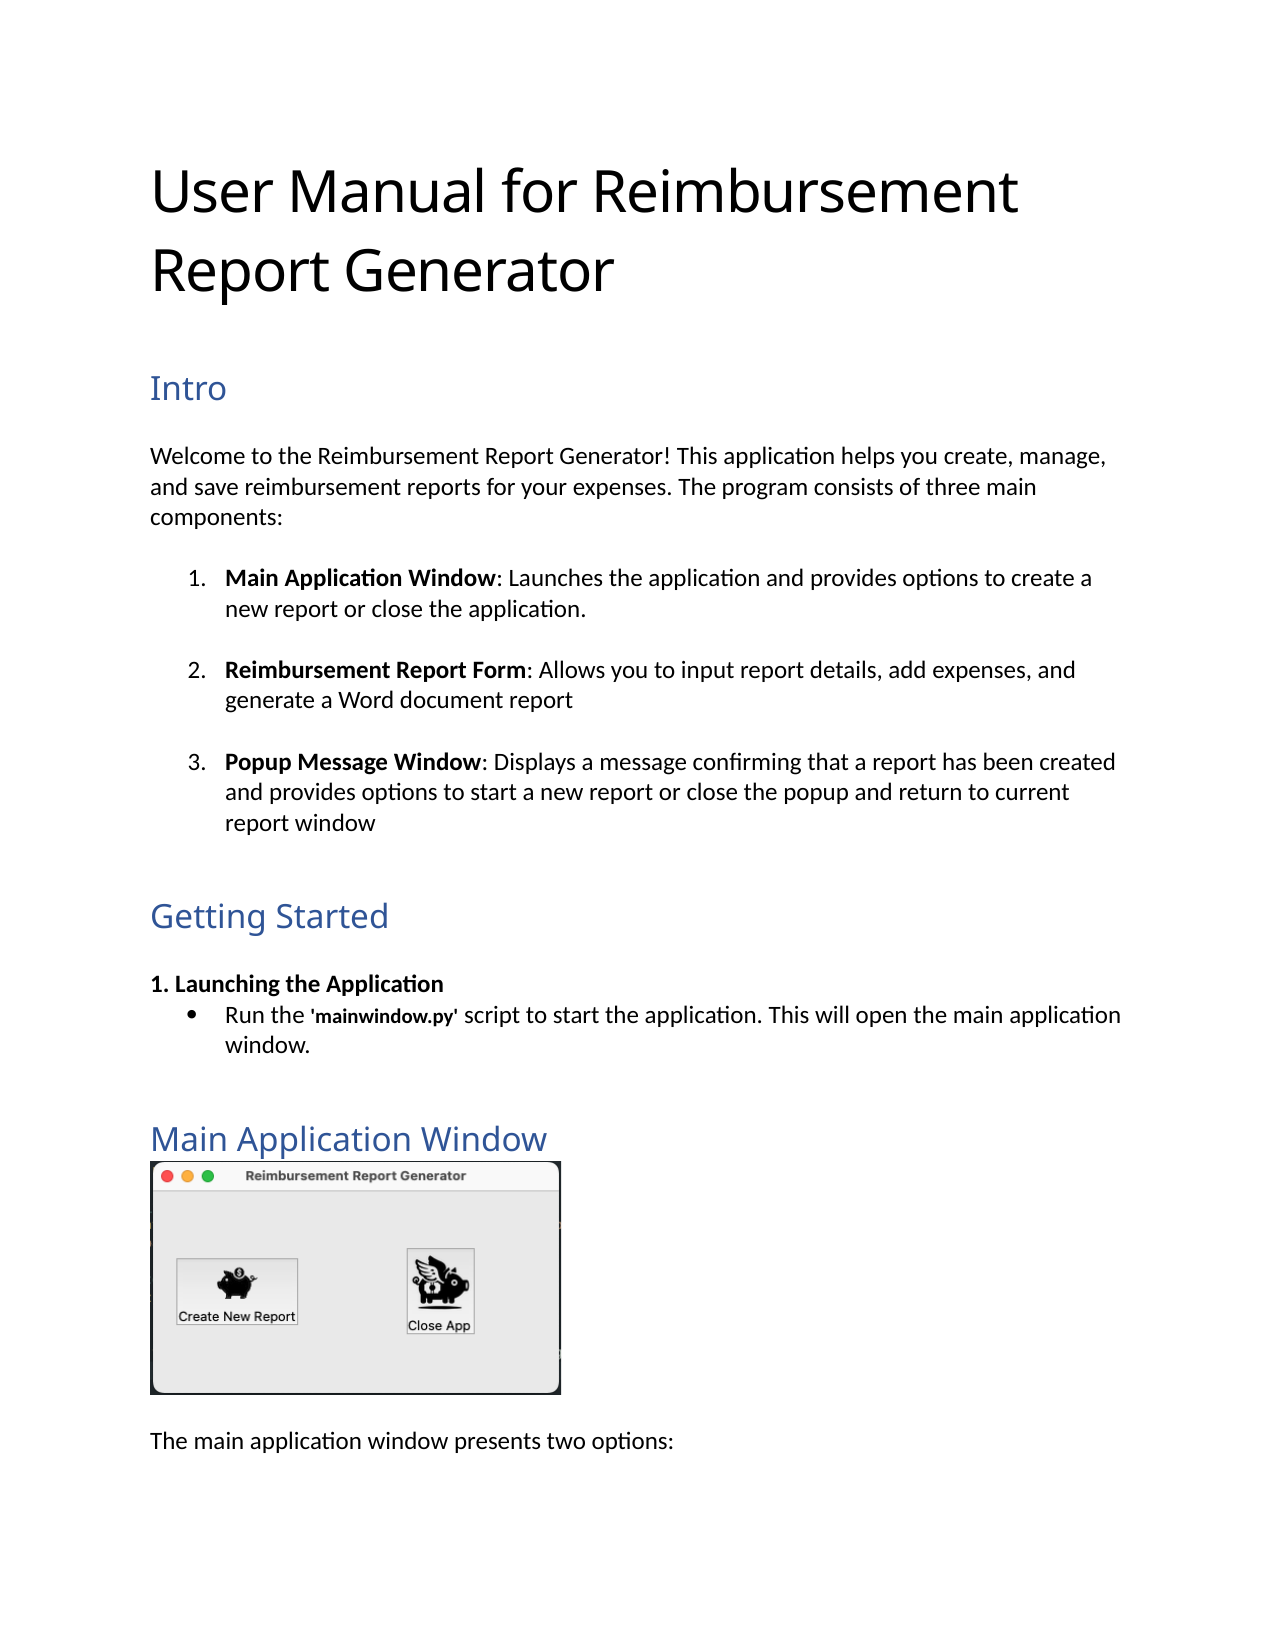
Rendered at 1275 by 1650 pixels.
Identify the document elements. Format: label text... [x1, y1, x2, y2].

list Reimbursement Report Form: Allows you to input report details, add expenses, and generate a Word document report [187, 654, 1125, 715]
text The main application window presents two options: [150, 1426, 1125, 1456]
subtitle Getting Started [150, 893, 1125, 938]
text 1. Launching the Application [150, 969, 1125, 999]
text Welcome to the Reimbursement Report Generator! This application helps you create, manage, and save reimbursement reports for your expenses. The program consists of three main components: [150, 440, 1125, 532]
subtitle Main Application Window [150, 1116, 1125, 1161]
list Popup Message Window: Displays a message confirming that a report has been created and provides options to start a new report or close the popup and return to current report window [187, 746, 1125, 837]
list Run the 'mainwindow.py' script to start the application. This will open the main application window. [187, 999, 1125, 1091]
list Main Application Window: Launches the application and provides options to create a new report or close the application. [187, 562, 1125, 623]
picture [150, 1161, 562, 1395]
title User Manual for Reimbursement Report Generator [150, 150, 1125, 309]
subtitle Intro [150, 364, 1125, 410]
